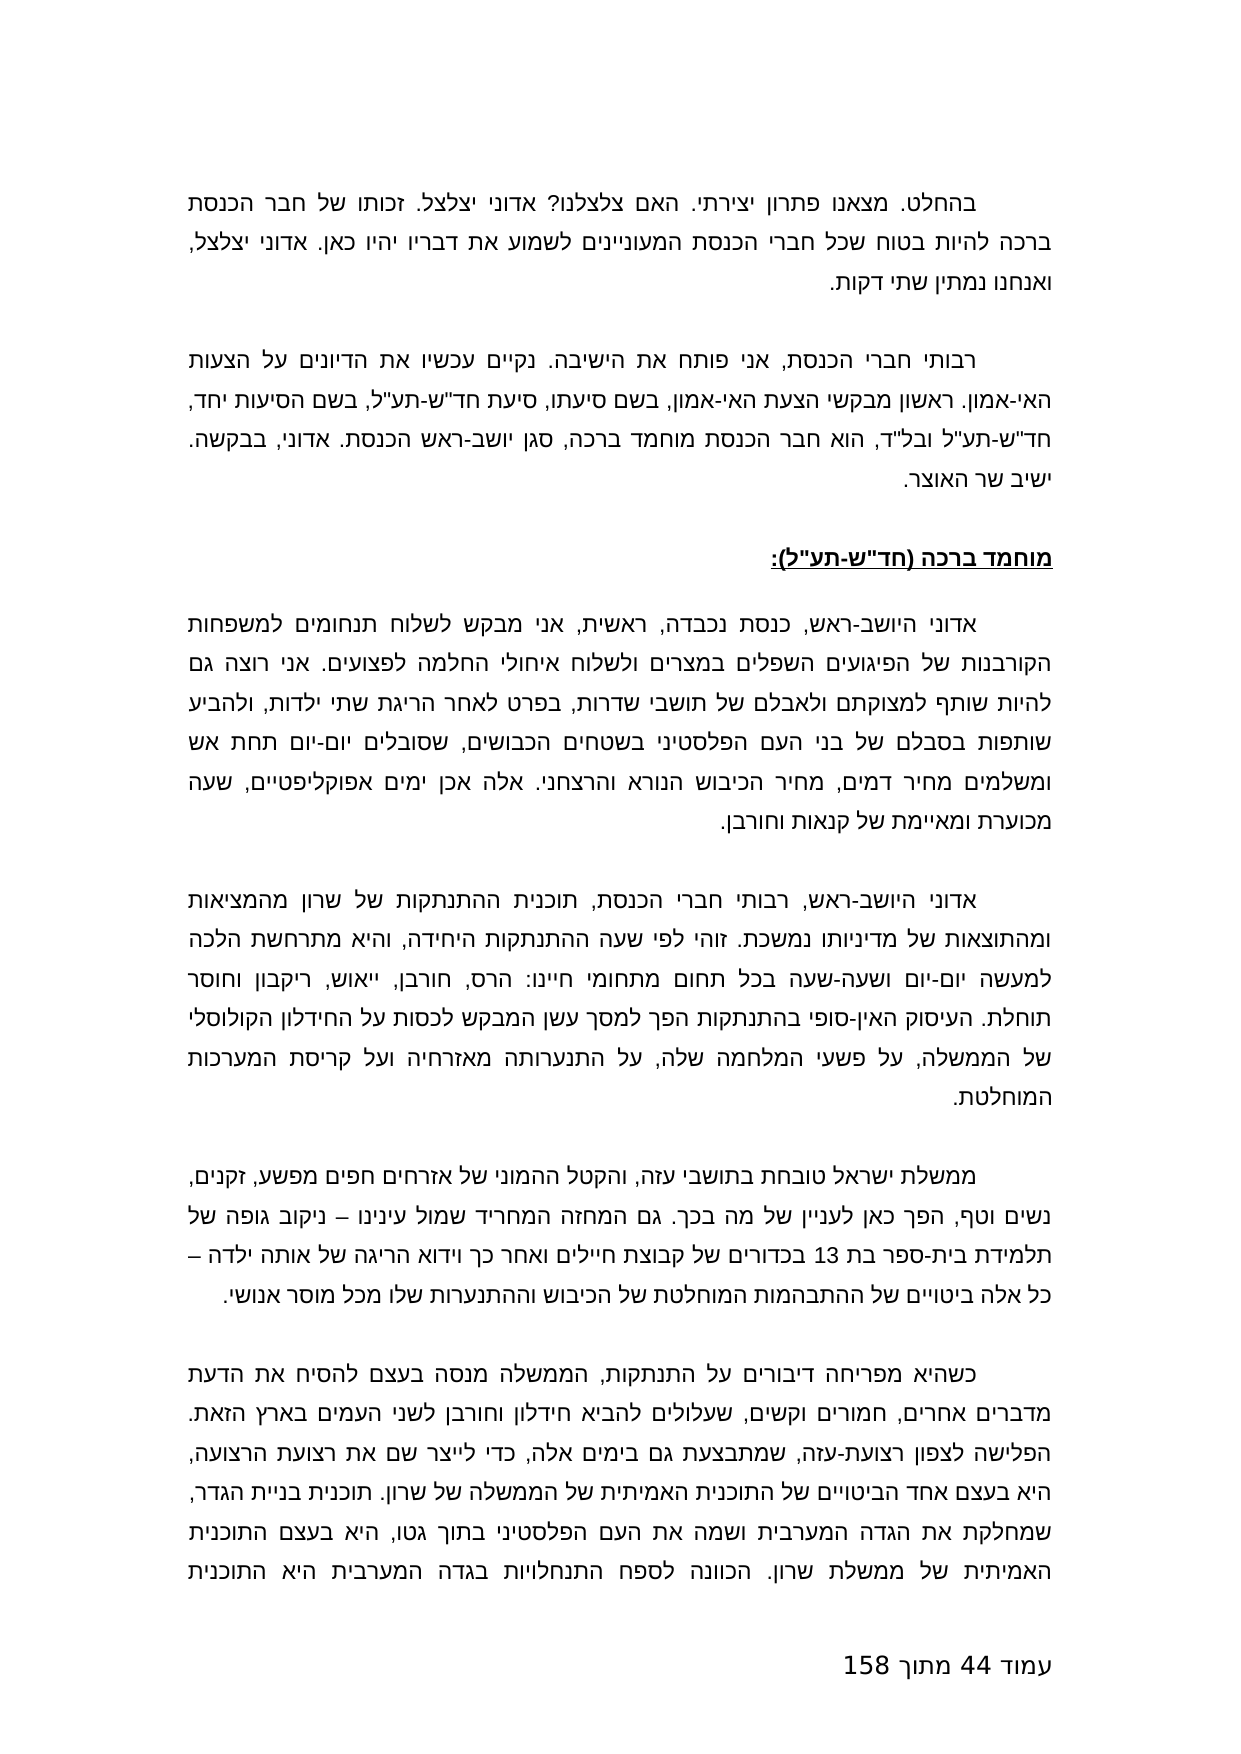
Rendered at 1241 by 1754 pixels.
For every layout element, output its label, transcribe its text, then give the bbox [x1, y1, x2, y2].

text מוחמד ברכה (חד"ש-תע"ל): [187, 545, 1053, 571]
text אדוני היושב-ראש, רבותי חברי הכנסת, תוכנית ההתנתקות של שרון מהמציאות ומהתוצאות של מדיניותו נמשכת. זוהי לפי שעה ההתנתקות היחידה, והיא מתרחשת הלכה למעשה יום-יום ושעה-שעה בכל תחום מתחומי חיינו: הרס, חורבן, ייאוש, ריקבון וחוסר תוחלת. העיסוק האין-סופי בהתנתקות הפך למסך עשן המבקש לכסות על החידלון הקולוסלי של הממשלה, על פשעי המלחמה שלה, על התנערותה מאזרחיה ועל קריסת המערכות המוחלטת. [187, 887, 1053, 1111]
text ממשלת ישראל טובחת בתושבי עזה, והקטל ההמוני של אזרחים חפים מפשע, זקנים, נשים וטף, הפך כאן לעניין של מה בכך. גם המחזה המחריד שמול עינינו – ניקוב גופה של תלמידת בית-ספר בת 13 בכדורים של קבוצת חיילים ואחר כך וידוא הריגה של אותה ילדה – כל אלה ביטויים של ההתבהמות המוחלטת של הכיבוש וההתנערות שלו מכל מוסר אנושי. [187, 1163, 1053, 1308]
text בהחלט. מצאנו פתרון יצירתי. האם צלצלנו? אדוני יצלצל. זכותו של חבר הכנסת ברכה להיות בטוח שכל חברי הכנסת המעוניינים לשמוע את דבריו יהיו כאן. אדוני יצלצל, ואנחנו נמתין שתי דקות. [187, 189, 1053, 295]
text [187, 1361, 1053, 1584]
text אדוני היושב-ראש, כנסת נכבדה, ראשית, אני מבקש לשלוח תנחומים למשפחות הקורבנות של הפיגועים השפלים במצרים ולשלוח איחולי החלמה לפצועים. אני רוצה גם להיות שותף למצוקתם ולאבלם של תושבי שדרות, בפרט לאחר הריגת שתי ילדות, ולהביע שותפות בסבלם של בני העם הפלסטיני בשטחים הכבושים, שסובלים יום-יום תחת אש ומשלמים מחיר דמים, מחיר הכיבוש הנורא והרצחני. אלה אכן ימים אפוקליפטיים, שעה מכוערת ומאיימת של קנאות וחורבן. [187, 611, 1053, 834]
text רבותי חברי הכנסת, אני פותח את הישיבה. נקיים עכשיו את הדיונים על הצעות האי-אמון. ראשון מבקשי הצעת האי-אמון, בשם סיעתו, סיעת חד"ש-תע"ל, בשם הסיעות יחד, חד"ש-תע"ל ובל"ד, הוא חבר הכנסת מוחמד ברכה, סגן יושב-ראש הכנסת. אדוני, בבקשה. ישיב שר האוצר. [187, 347, 1053, 492]
